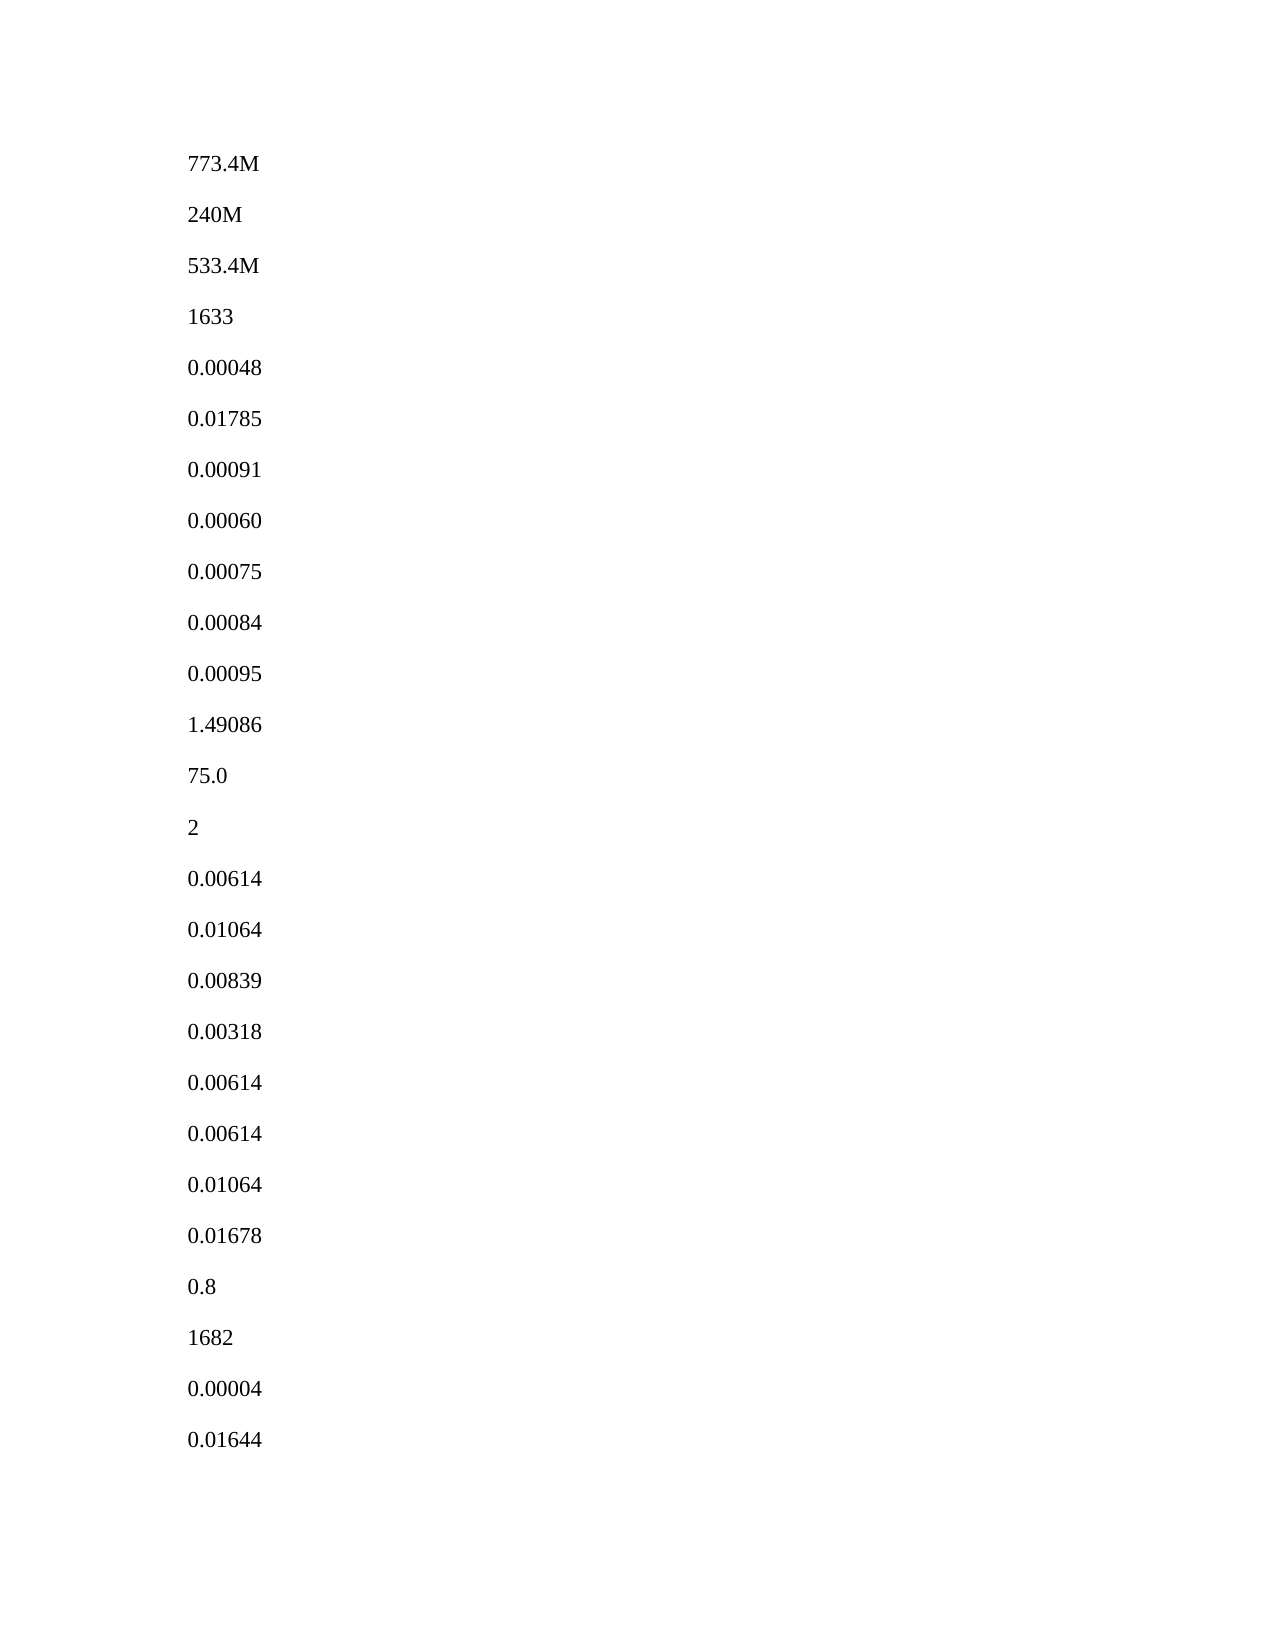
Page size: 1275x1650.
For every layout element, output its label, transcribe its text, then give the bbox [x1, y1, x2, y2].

table_cell 0.00318 [176, 1018, 1076, 1069]
table_cell 533.4M [176, 252, 1076, 303]
table_cell 1682 [176, 1324, 1076, 1375]
table_cell 2 [176, 814, 1076, 864]
table_cell 1633 [176, 303, 1076, 354]
table_cell 0.00004 [176, 1375, 1076, 1426]
table_cell 0.8 [176, 1273, 1076, 1324]
table_cell 0.00048 [176, 354, 1076, 405]
table_cell 1.49086 [176, 711, 1076, 762]
table_cell 0.00614 [176, 865, 1076, 916]
table_cell 0.01064 [176, 916, 1076, 967]
table_cell 240M [176, 201, 1076, 252]
table_cell 0.01644 [176, 1426, 1076, 1477]
table_cell 0.00060 [176, 507, 1076, 558]
table_cell 0.00091 [176, 456, 1076, 507]
table_cell 0.01678 [176, 1222, 1076, 1273]
table_header 773.4M [176, 150, 1076, 201]
table_cell 0.01785 [176, 405, 1076, 456]
table_cell 0.00075 [176, 558, 1076, 609]
table_cell 0.00614 [176, 1120, 1076, 1171]
table_cell 0.00614 [176, 1069, 1076, 1120]
table_cell 0.00839 [176, 967, 1076, 1018]
table_cell 0.00084 [176, 609, 1076, 660]
table_cell 0.01064 [176, 1171, 1076, 1222]
table_cell 0.00095 [176, 660, 1076, 711]
table_cell 75.0 [176, 763, 1076, 813]
